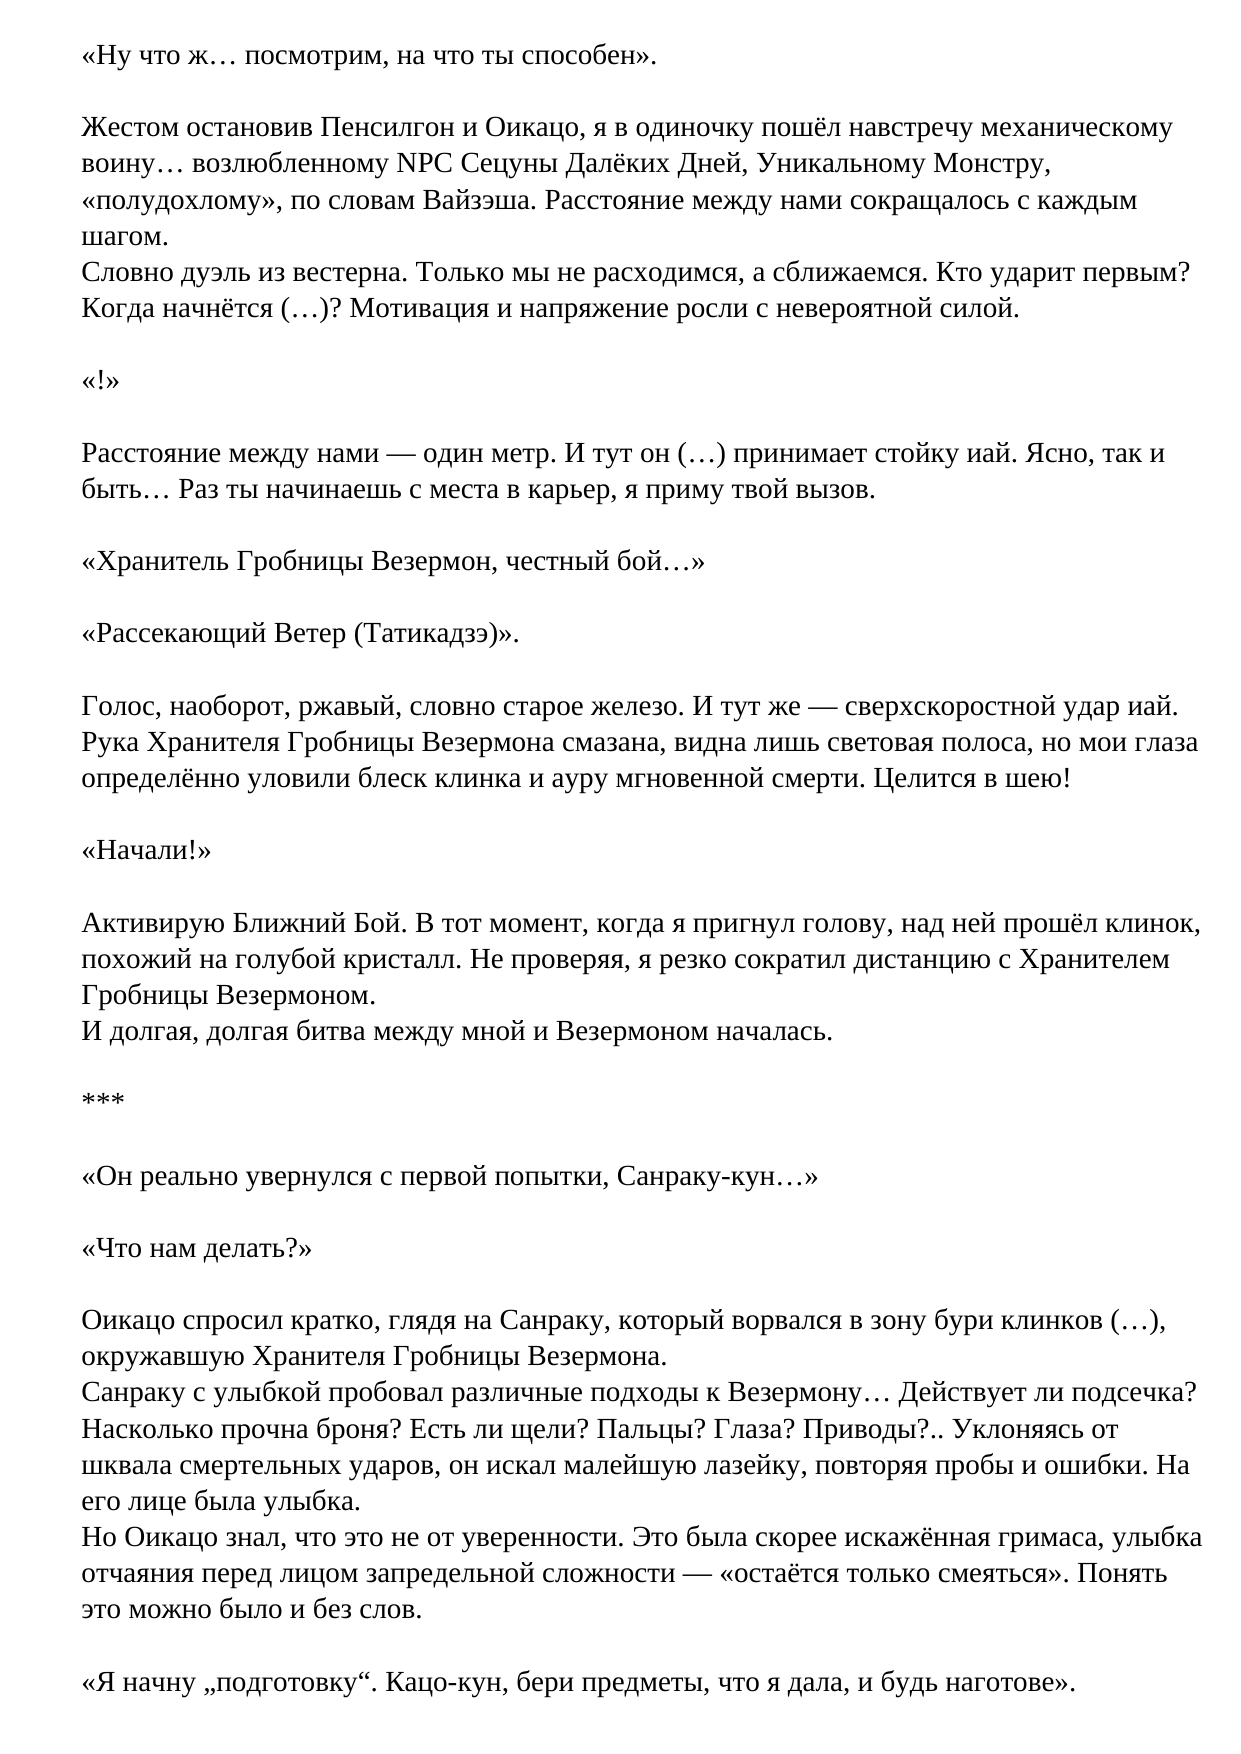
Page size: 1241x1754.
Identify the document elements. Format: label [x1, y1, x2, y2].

text [81, 37, 1215, 1733]
